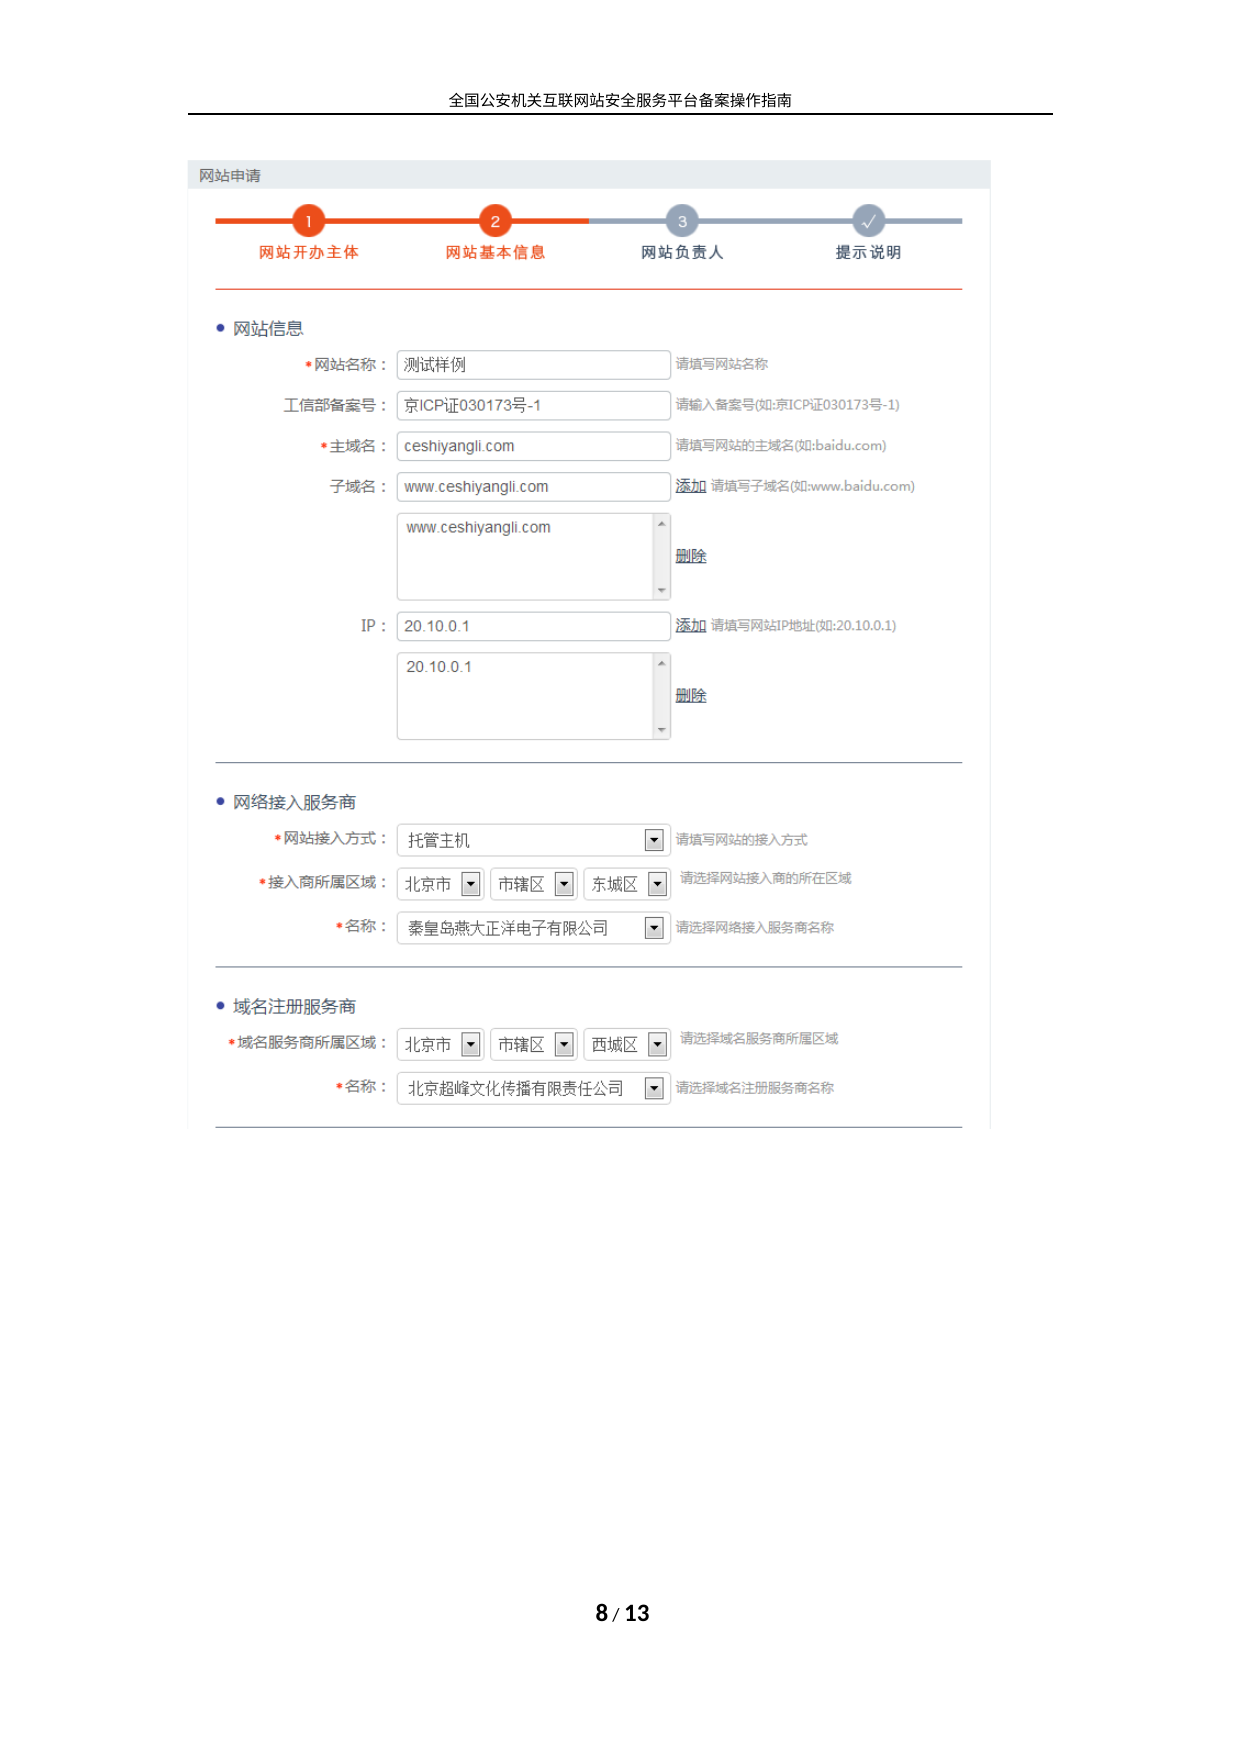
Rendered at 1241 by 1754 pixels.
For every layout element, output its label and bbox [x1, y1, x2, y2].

picture [187, 158, 992, 1129]
